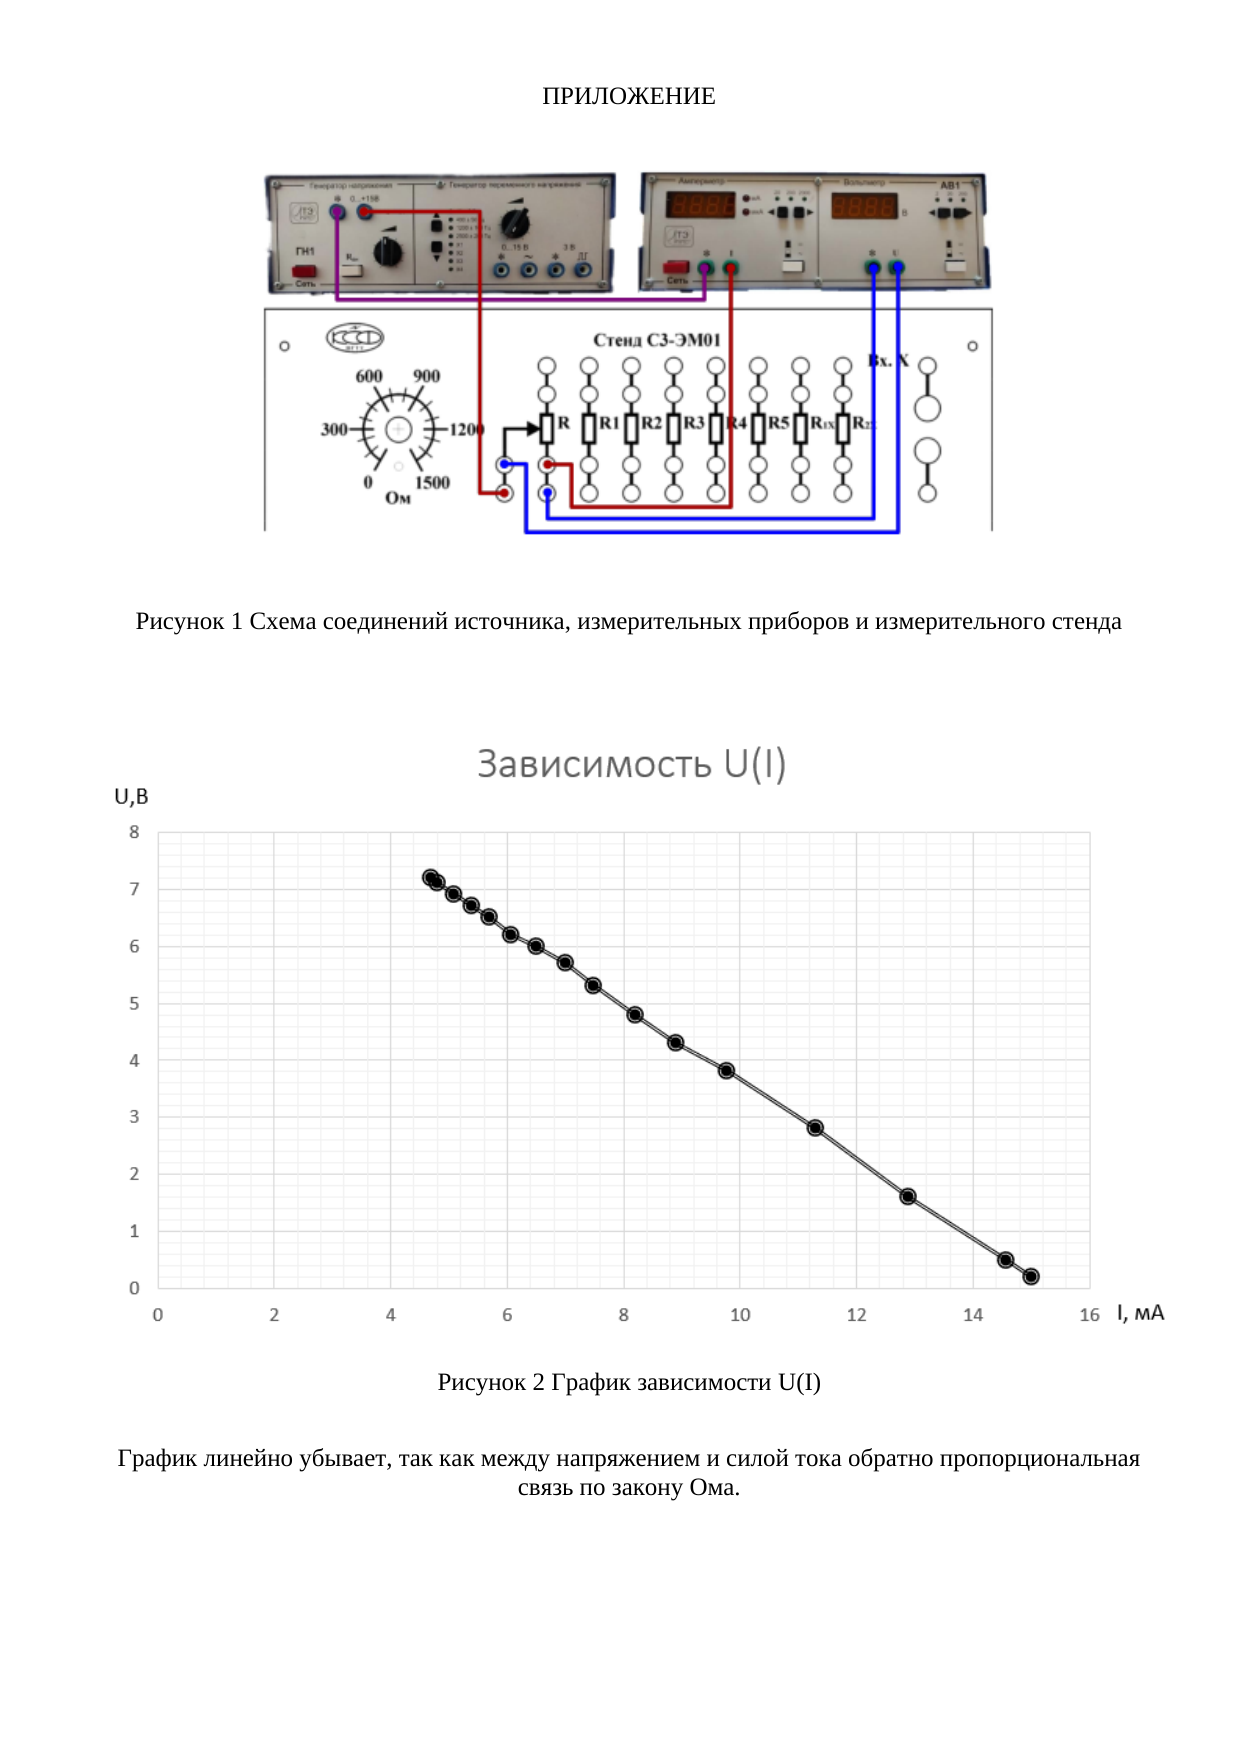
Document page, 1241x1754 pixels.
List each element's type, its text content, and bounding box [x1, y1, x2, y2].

text Рисунок 2 График зависимости U(I) [89, 1367, 1169, 1396]
text Рисунок 1 Схема соединений источника, измерительных приборов и измерительного стенда [89, 606, 1169, 634]
text График линейно убывает, так как между напряжением и силой тока обратно пропорциональная связь по закону Ома. [89, 1443, 1169, 1501]
text ПРИЛОЖЕНИЕ [89, 81, 1169, 110]
picture [88, 720, 1181, 1358]
picture [233, 157, 1026, 558]
